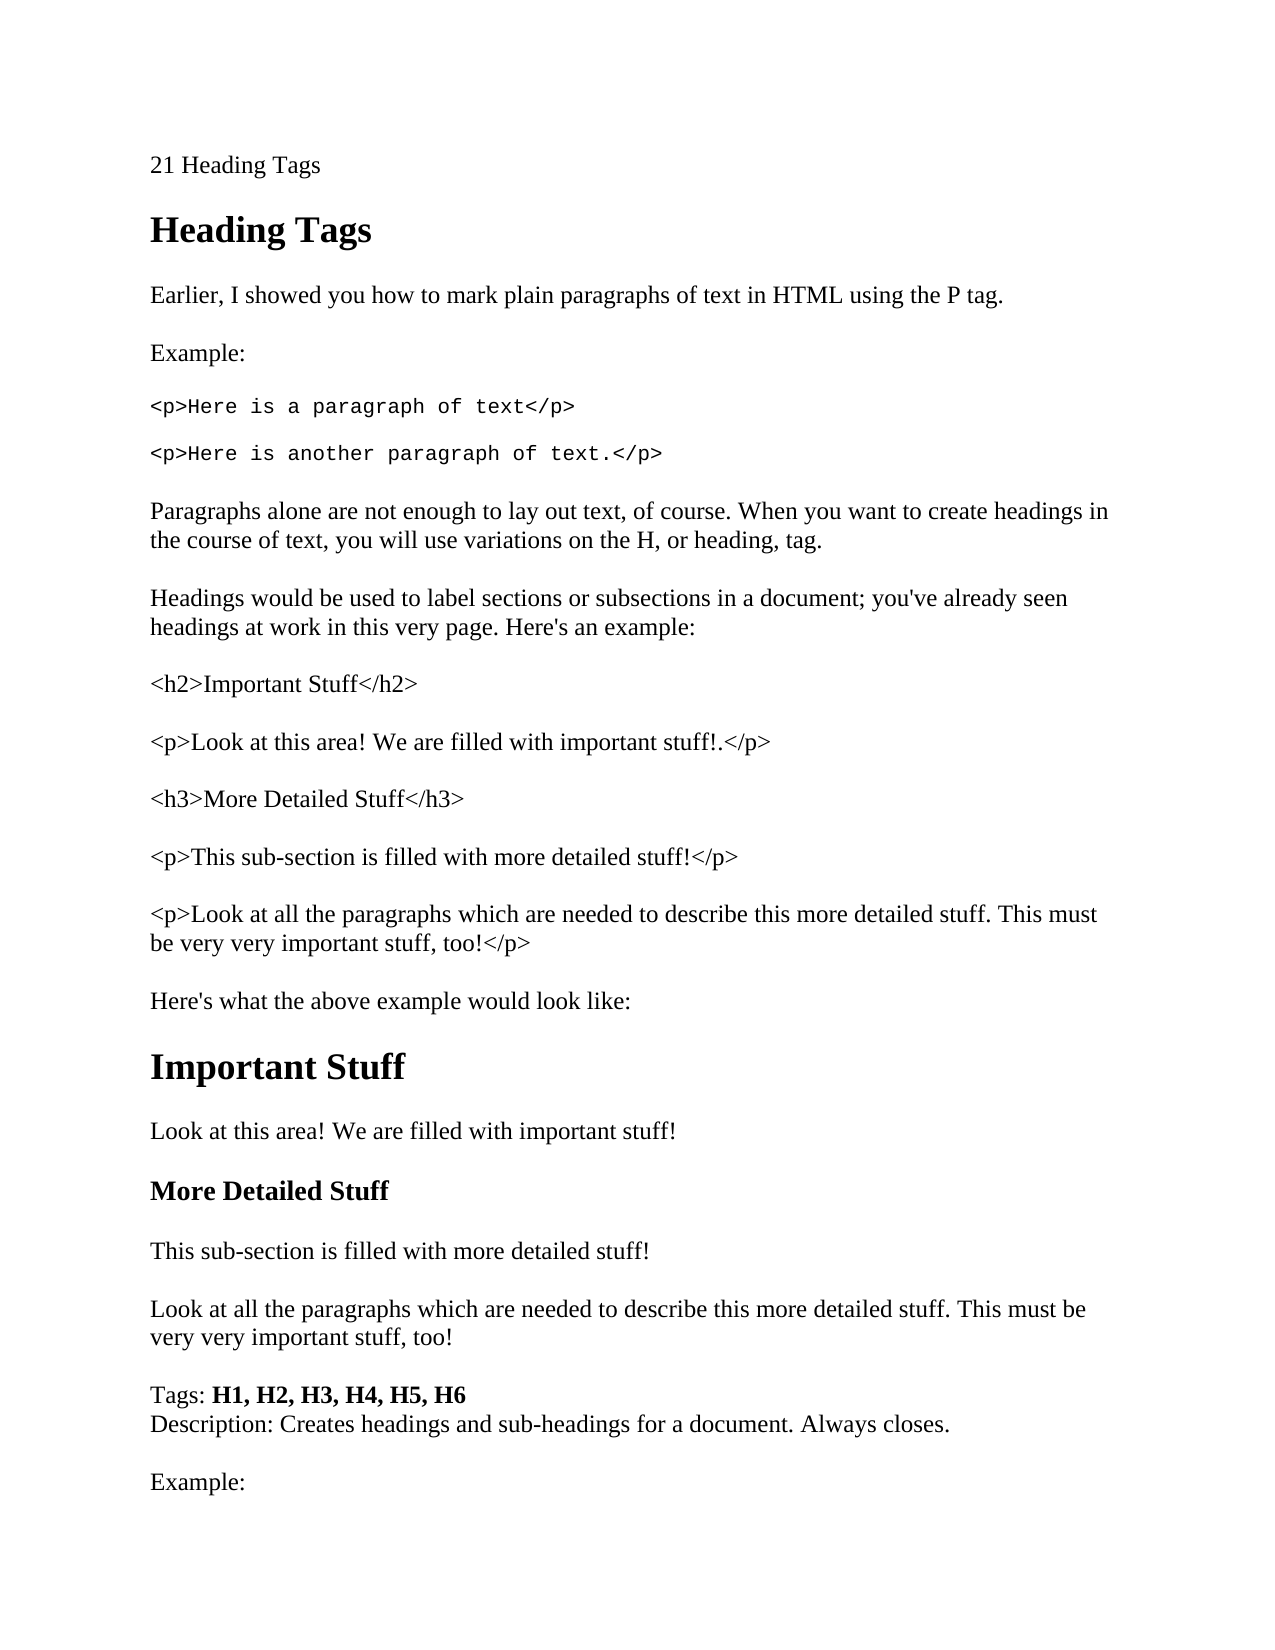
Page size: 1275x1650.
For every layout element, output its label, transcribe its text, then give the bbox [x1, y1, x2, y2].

text Example: [150, 1467, 1125, 1496]
text 21 Heading Tags [150, 150, 1125, 179]
text More Detailed Stuff [150, 1174, 1125, 1207]
text <p>Here is another paragraph of text.</p> [150, 443, 1125, 467]
text Example: [150, 338, 1125, 367]
text This sub-section is filled with more detailed stuff! [150, 1236, 1125, 1264]
text Look at all the paragraphs which are needed to describe this more detailed stuff. This must be very very important stuff, too! [150, 1294, 1125, 1351]
text <h2>Important Stuff</h2> <p>Look at this area! We are filled with important stuff!.</p> <h3>More Detailed Stuff</h3> <p>This sub-section is filled with more detailed stuff!</p> <p>Look at all the paragraphs which are needed to describe this more detailed stuff. This must be very very important stuff, too!</p> [150, 669, 1125, 957]
text Here's what the above example would look like: [150, 986, 1125, 1015]
text Important Stuff [150, 1044, 1125, 1087]
text Paragraphs alone are not enough to lay out text, of course. When you want to create headings in the course of text, you will use variations on the H, or heading, tag. [150, 496, 1125, 554]
text Tags: H1, H2, H3, H4, H5, H6 Description: Creates headings and sub-headings for a document. Always closes. [150, 1380, 1125, 1438]
text Headings would be used to label sections or subsections in a document; you've already seen headings at work in this very page. Here's an example: [150, 583, 1125, 640]
text <p>Here is a paragraph of text</p> [150, 396, 1125, 420]
text Look at this area! We are filled with important stuff! [150, 1116, 1125, 1145]
text Heading Tags [150, 208, 1125, 251]
text Earlier, I showed you how to mark plain paragraphs of text in HTML using the P tag. [150, 280, 1125, 309]
